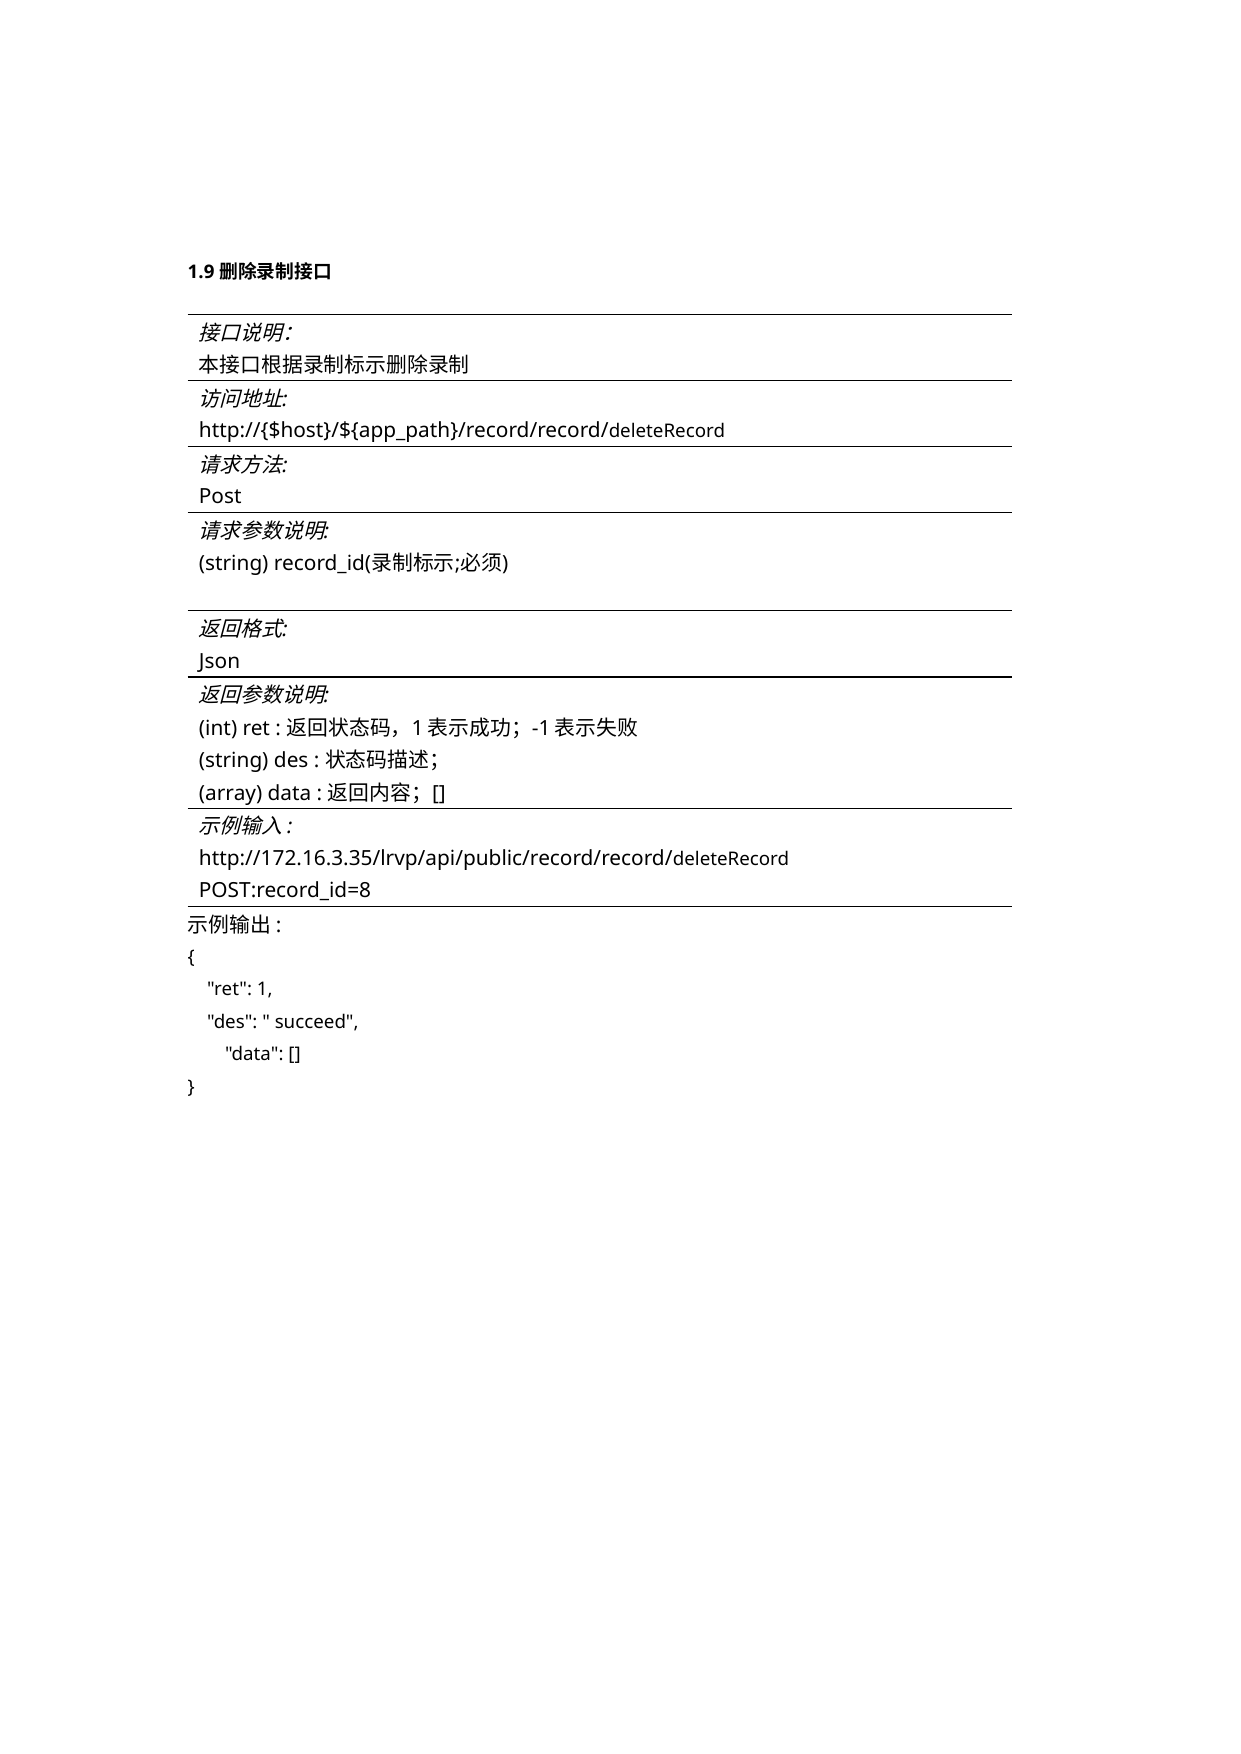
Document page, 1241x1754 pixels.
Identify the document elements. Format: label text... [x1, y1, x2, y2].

table_cell 示例输入 : http://172.16.3.35/lrvp/api/public/record/record/deleteRecord POST:record_id=8 [188, 809, 1012, 906]
text } [187, 1069, 1053, 1102]
table_cell 访问地址: http://{$host}/${app_path}/record/record/deleteRecord [188, 381, 1012, 446]
table_cell 请求方法: Post [188, 447, 1012, 512]
text 示例输出 : [187, 907, 1053, 939]
subtitle 1.9 删除录制接口 [187, 254, 1053, 287]
table_cell 请求参数说明: (string) record_id(录制标示;必须) [188, 513, 1012, 610]
text "data": [] [187, 1037, 1053, 1069]
text "des": " succeed", [187, 1004, 1053, 1037]
table_cell 返回参数说明: (int) ret : 返回状态码，1表示成功；-1表示失败 (string) des : 状态码描述； (array) data : 返回内容；[] [188, 678, 1012, 807]
table_cell 返回格式: Json [188, 611, 1012, 676]
text { [187, 939, 1053, 972]
text "ret": 1, [187, 972, 1053, 1004]
table_header 接口说明： 本接口根据录制标示删除录制 [188, 315, 1012, 380]
